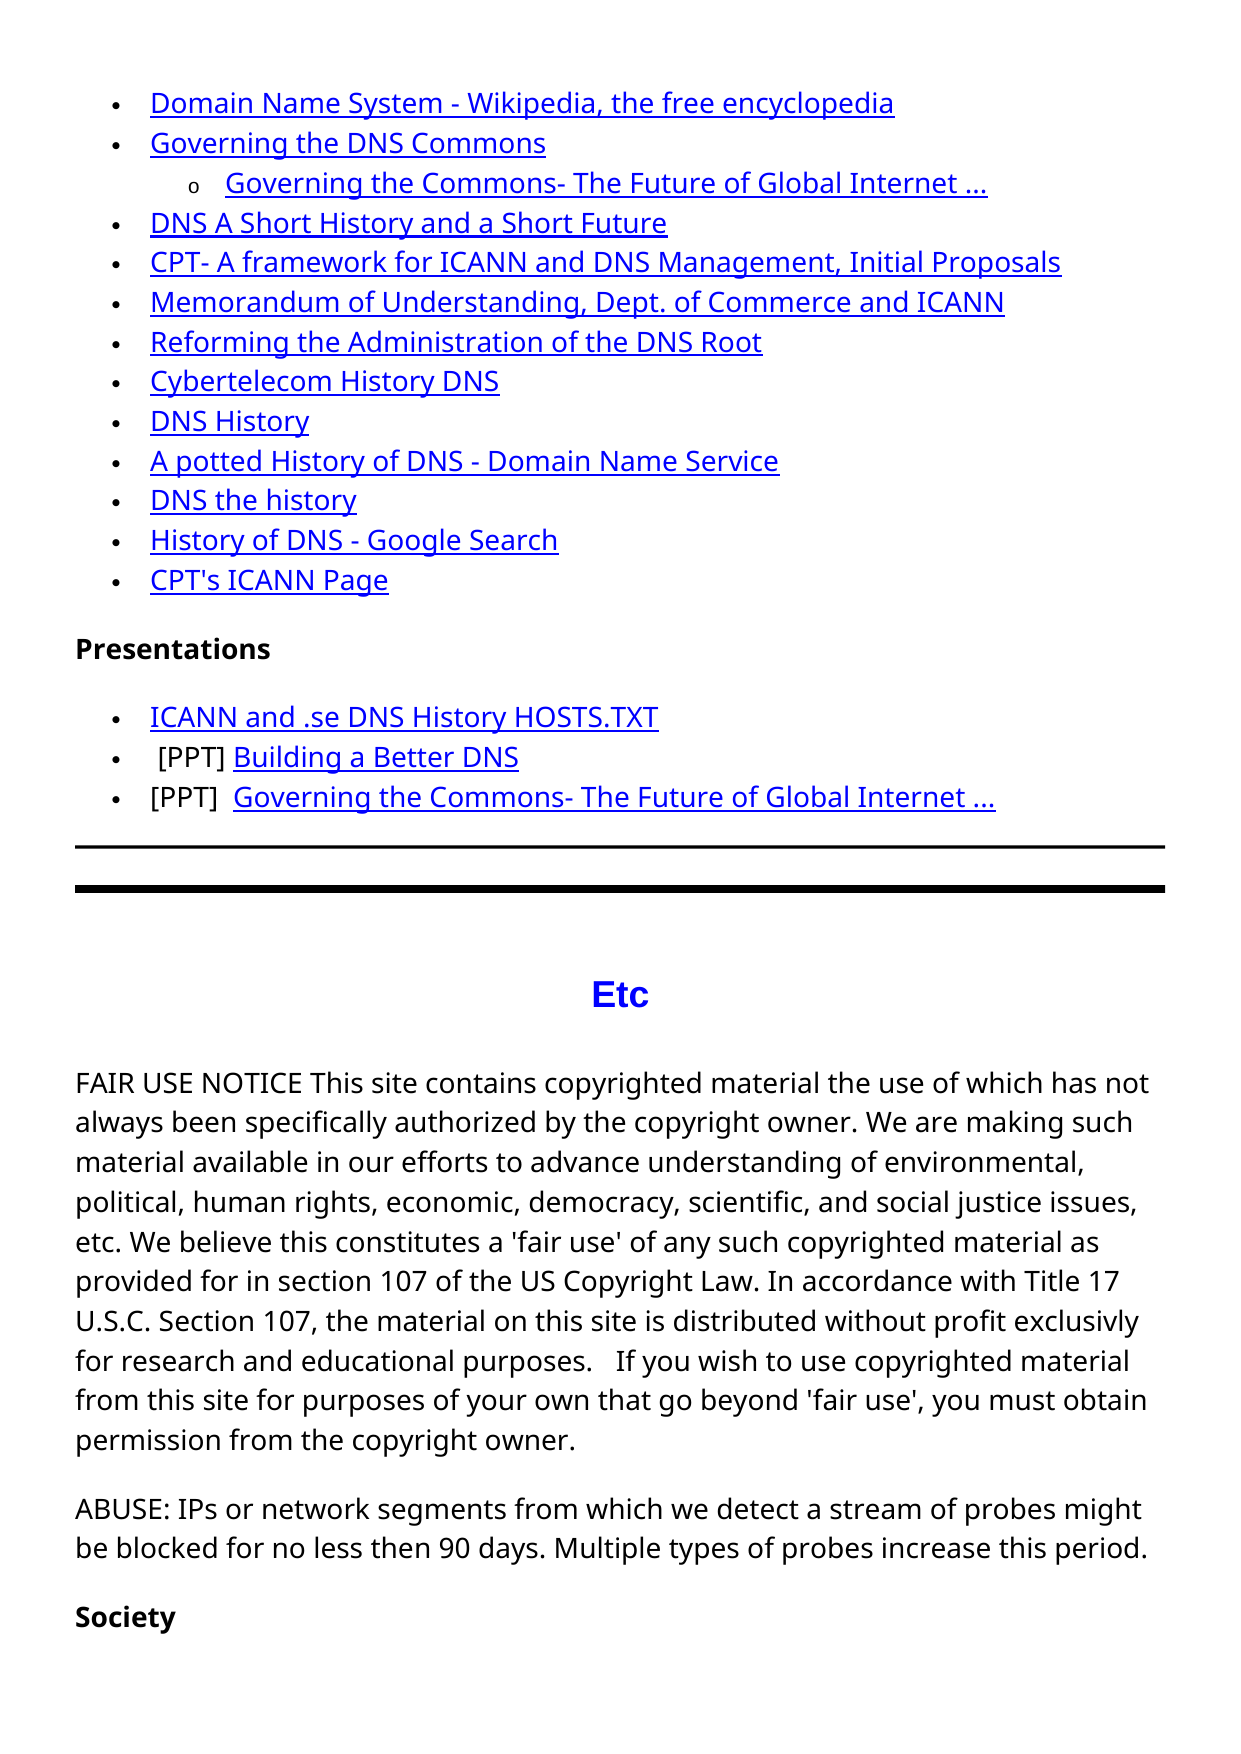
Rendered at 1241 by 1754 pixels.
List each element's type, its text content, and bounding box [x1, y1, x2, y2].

list DNS A Short History and a Short Future [112, 202, 1165, 242]
list Memorandum of Understanding, Dept. of Commerce and ICANN [112, 282, 1165, 321]
list [PPT] Governing the Commons- The Future of Global Internet ... [112, 777, 1165, 816]
list Governing the Commons- The Future of Global Internet ... [187, 163, 1165, 202]
text Presentations [75, 628, 1165, 668]
list A potted History of DNS - Domain Name Service [112, 440, 1165, 480]
list Cybertelecom History DNS [112, 361, 1165, 401]
list CPT- A framework for ICANN and DNS Management, Initial Proposals [112, 242, 1165, 282]
text FAIR USE NOTICE This site contains copyrighted material the use of which has not always been specifically authorized by the copyright owner. We are making such material available in our efforts to advance understanding of environmental, political, human rights, economic, democracy, scientific, and social justice issues, etc. We believe this constitutes a 'fair use' of any such copyrighted material as provided for in section 107 of the US Copyright Law. In accordance with Title 17 U.S.C. Section 107, the material on this site is distributed without profit exclusivly for research and educational purposes. If you wish to use copyrighted material from this site for purposes of your own that go beyond 'fair use', you must obtain permission from the copyright owner. [75, 1062, 1165, 1459]
list ICANN and .se DNS History HOSTS.TXT [112, 697, 1165, 737]
list CPT's ICANN Page [112, 559, 1165, 599]
text ABUSE: IPs or network segments from which we detect a stream of probes might be blocked for no less then 90 days. Multiple types of probes increase this period. [75, 1488, 1165, 1568]
list DNS the history [112, 480, 1165, 520]
list Reforming the Administration of the DNS Root [112, 321, 1165, 361]
list Governing the DNS Commons [112, 123, 1165, 163]
text Etc [75, 954, 1165, 1033]
list [PPT] Building a Better DNS [112, 737, 1165, 777]
list History of DNS - Google Search [112, 520, 1165, 559]
list Domain Name System - Wikipedia, the free encyclopedia [112, 83, 1165, 123]
text Society [75, 1597, 1165, 1637]
list DNS History [112, 401, 1165, 440]
